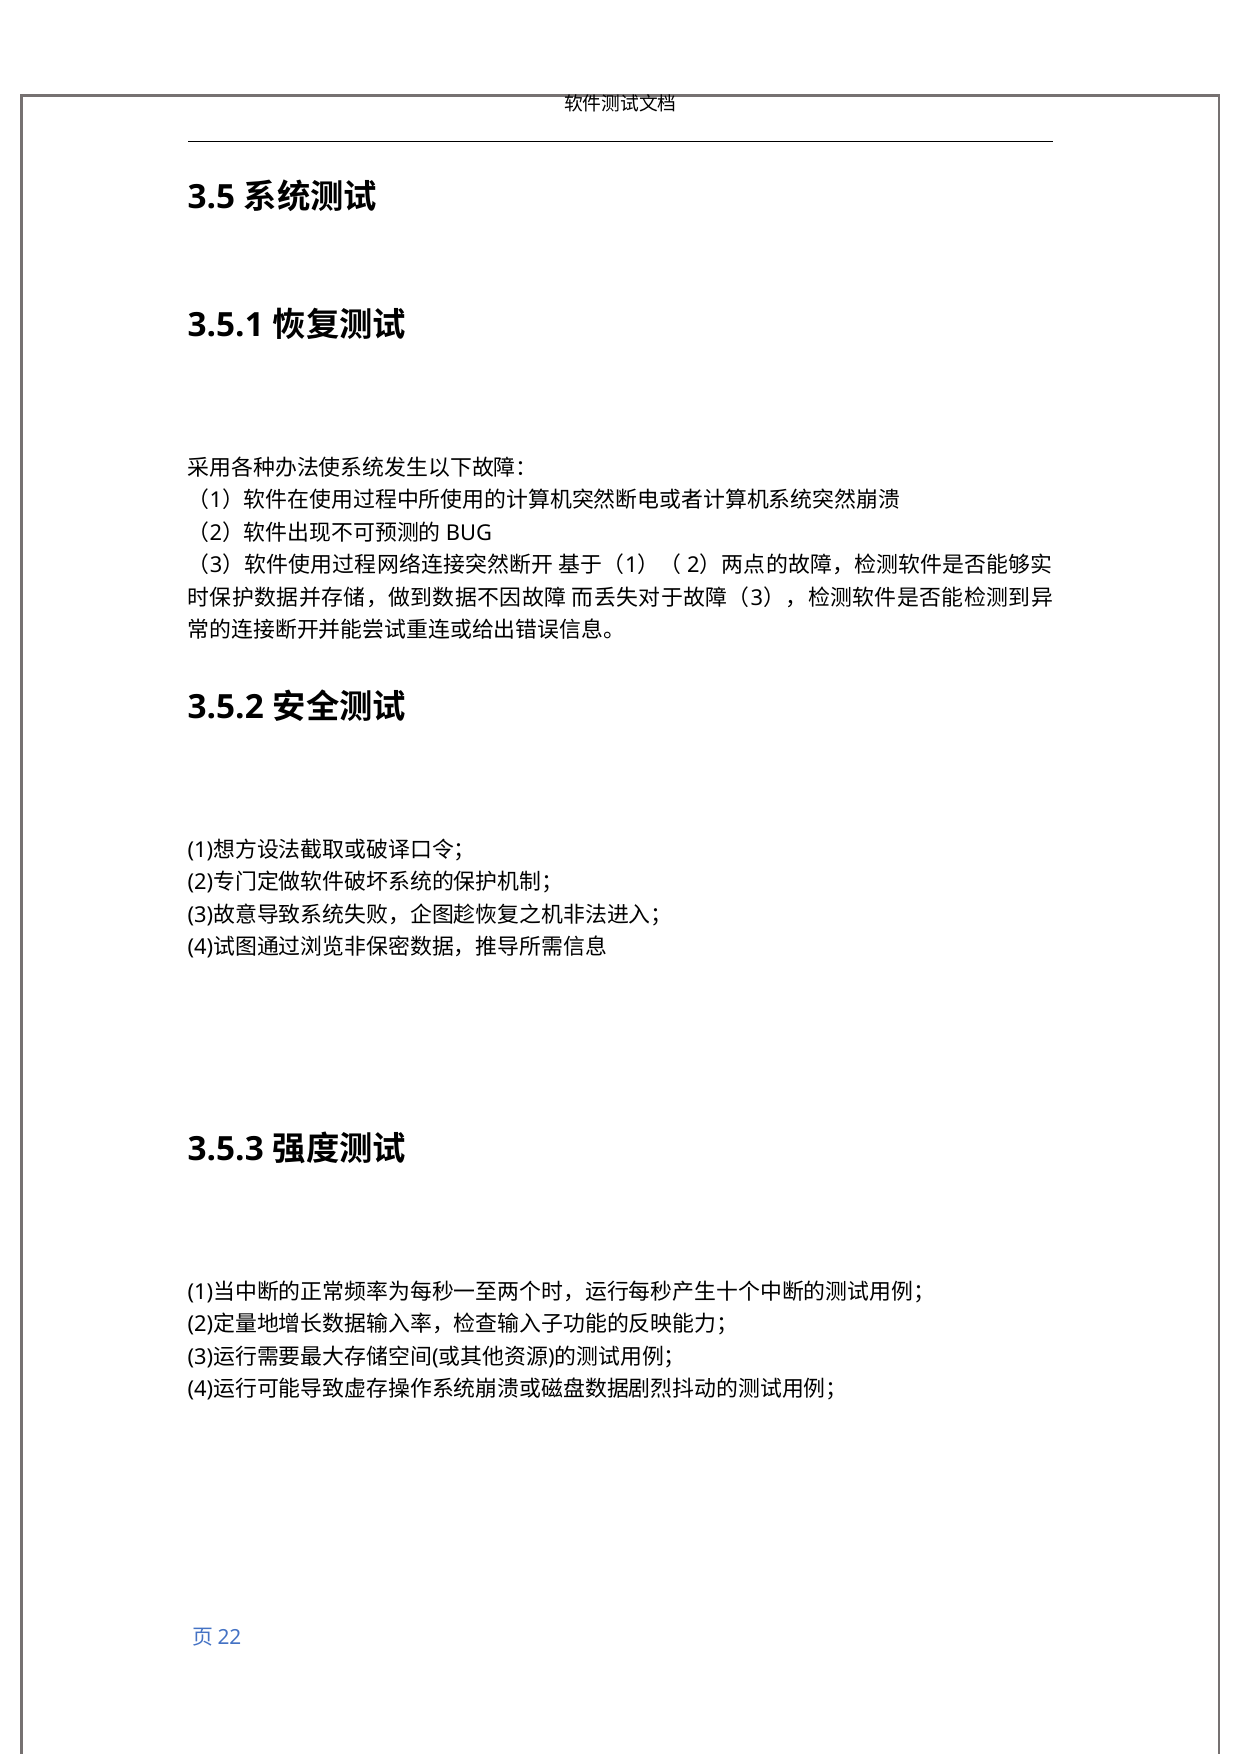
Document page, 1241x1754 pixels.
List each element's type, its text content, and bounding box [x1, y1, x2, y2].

text 采用各种办法使系统发生以下故障： [187, 449, 1053, 482]
subtitle 3.5.3 强度测试 [187, 1113, 1053, 1178]
subtitle 3.5.2 安全测试 [187, 671, 1053, 736]
text (2)定量地增长数据输入率，检查输入子功能的反映能力； [187, 1306, 1053, 1338]
text (1)想方设法截取或破译口令； [187, 831, 1053, 864]
text (2)专门定做软件破坏系统的保护机制； [187, 864, 1053, 896]
text （1）软件在使用过程中所使用的计算机突然断电或者计算机系统突然崩溃 [187, 482, 1053, 514]
subtitle 3.5.1 恢复测试 [187, 289, 1053, 354]
text （2）软件出现不可预测的 BUG [187, 514, 1053, 547]
text (1)当中断的正常频率为每秒一至两个时，运行每秒产生十个中断的测试用例； [187, 1273, 1053, 1306]
text (3)运行需要最大存储空间(或其他资源)的测试用例； [187, 1338, 1053, 1371]
text (3)故意导致系统失败，企图趁恢复之机非法进入； [187, 896, 1053, 929]
text （3）软件使用过程网络连接突然断开 基于（1）（ 2）两点的故障，检测软件是否能够实时保护数据并存储，做到数据不因故障 而丢失对于故障（3），检测软件是否能检测到异常的连接断开并能尝试重连或给出错误信息。 [187, 547, 1053, 644]
text (4)运行可能导致虚存操作系统崩溃或磁盘数据剧烈抖动的测试用例； [187, 1371, 1053, 1403]
subtitle 3.5 系统测试 [187, 162, 1053, 227]
text (4)试图通过浏览非保密数据，推导所需信息 [187, 929, 1053, 961]
